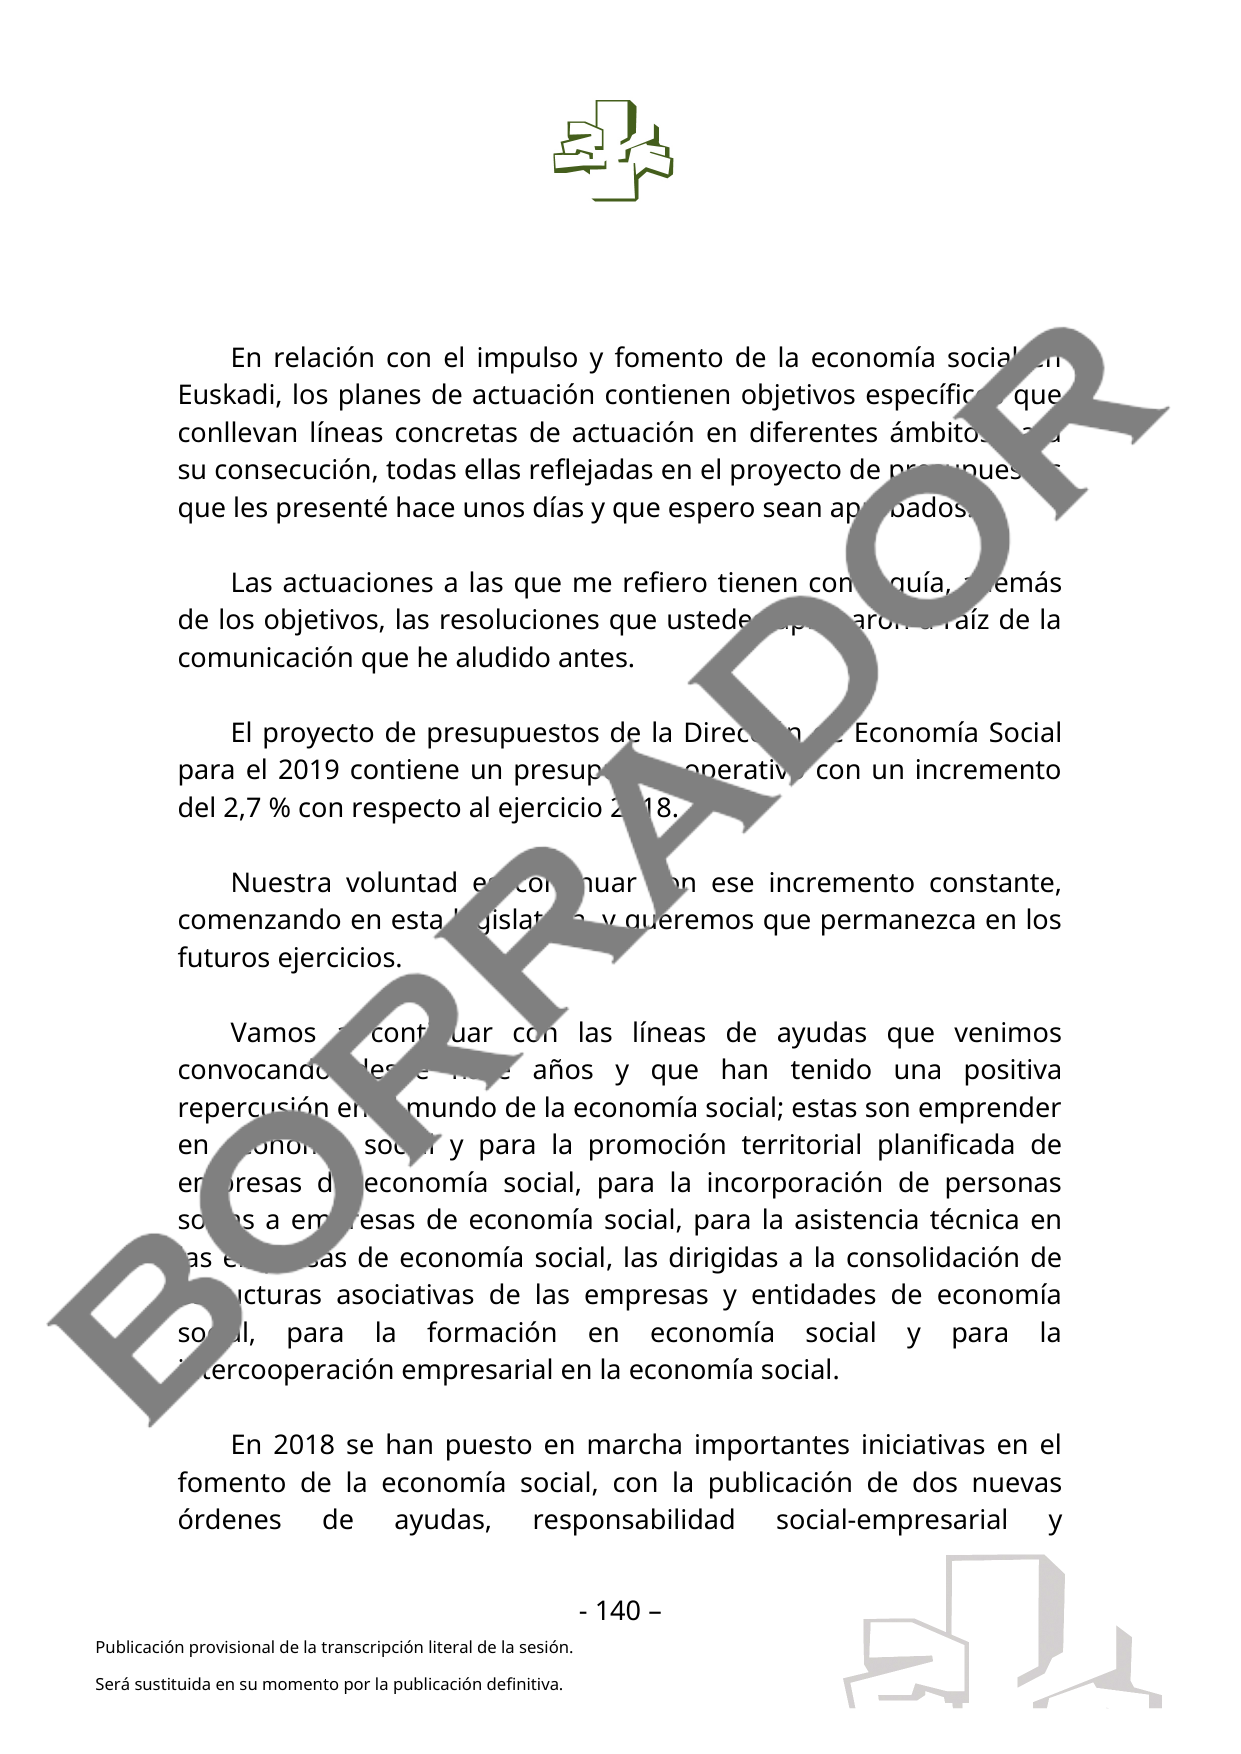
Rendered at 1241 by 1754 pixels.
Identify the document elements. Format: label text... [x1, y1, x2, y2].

text El proyecto de presupuestos de la Dirección de Economía Social para el 2019 contiene un presupuesto operativo con un incremento del 2,7 % con respecto al ejercicio 2018. [177, 712, 1063, 825]
text Nuestra voluntad es continuar con ese incremento constante, comenzando en esta legislatura, y queremos que permanezca en los futuros ejercicios. [177, 862, 506, 975]
picture [797, 1491, 1169, 1710]
text Las actuaciones a las que me refiero tienen como guía, además de los objetivos, las resoluciones que ustedes aprobaron a raíz de la comunicación que he aludido antes. [177, 562, 1063, 675]
text Nuestra voluntad es continuar con ese incremento constante, comenzando en esta legislatura, y queremos que permanezca en los futuros ejercicios. [525, 862, 1063, 975]
text Vamos a continuar con las líneas de ayudas que venimos convocando desde hace años y que han tenido una positiva repercusión en el mundo de la economía social; estas son emprender en economía social y para la promoción territorial planificada de empresas de economía social, para la incorporación de personas socias a empresas de economía social, para la asistencia técnica en las empresas de economía social, las dirigidas a la consolidación de estructuras asociativas de las empresas y entidades de economía social, para la formación en economía social y para la intercooperación empresarial en la economía social. [177, 1012, 1063, 1387]
text En relación con el impulso y fomento de la economía social en Euskadi, los planes de actuación contienen objetivos específicos que conllevan líneas concretas de actuación en diferentes ámbitos para su consecución, todas ellas reflejadas en el proyecto de presupuestos que les presenté hace unos días y que espero sean aprobados. [177, 337, 1063, 525]
picture [524, 77, 702, 225]
